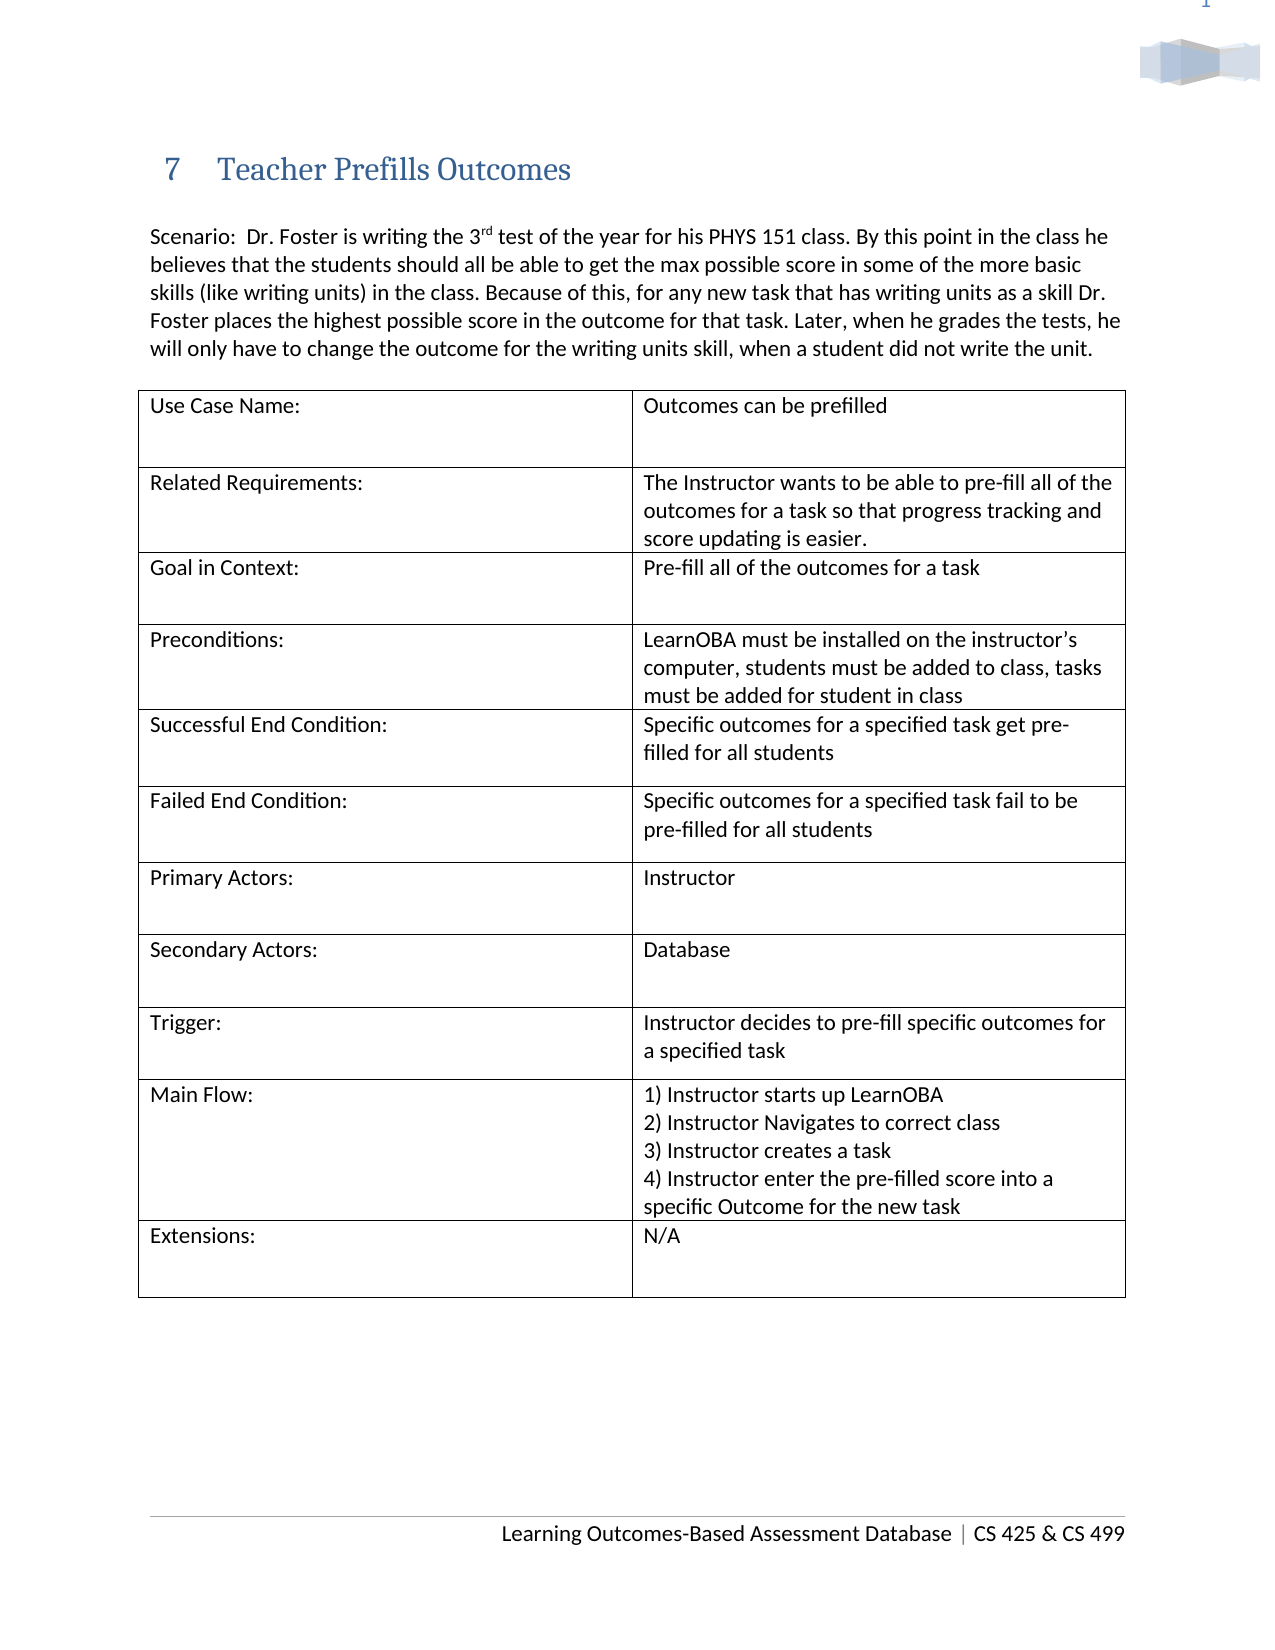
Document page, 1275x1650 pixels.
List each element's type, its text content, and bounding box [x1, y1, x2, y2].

table_cell Database [633, 935, 1125, 1007]
table_cell Preconditions: [139, 625, 632, 709]
table_cell N/A [633, 1221, 1125, 1297]
table_cell Primary Actors: [139, 863, 632, 934]
text Scenario: Dr. Foster is writing the 3rd test of the year for his PHYS 151 class. By this point in the class he believes that the students should all be able to get the max possible score in some of the more basic skills (like writing units) in the class. Because of this, for any new task that has writing units as a skill Dr. Foster places the highest possible score in the outcome for that task. Later, when he grades the tests, he will only have to change the outcome for the writing units skill, when a student did not write the unit. [150, 222, 1125, 362]
table_cell Pre-fill all of the outcomes for a task [633, 553, 1125, 624]
table_cell Goal in Context: [139, 553, 632, 624]
subtitle 7 Teacher Prefills Outcomes [150, 150, 1125, 188]
table_cell Successful End Condition: [139, 710, 632, 786]
table_cell The Instructor wants to be able to pre-fill all of the outcomes for a task so that progress tracking and score updating is easier. [633, 468, 1125, 552]
table_header Use Case Name: [139, 391, 632, 467]
table_cell Instructor [633, 863, 1125, 934]
table_cell Trigger: [139, 1008, 632, 1079]
table_cell Specific outcomes for a specified task get pre-filled for all students [633, 710, 1125, 786]
table_header Outcomes can be prefilled [633, 391, 1125, 467]
table_cell Secondary Actors: [139, 935, 632, 1007]
table_cell Extensions: [139, 1221, 632, 1297]
table_cell Instructor decides to pre-fill specific outcomes for a specified task [633, 1008, 1125, 1079]
table_cell Main Flow: [139, 1080, 632, 1220]
table_cell 1) Instructor starts up LearnOBA 2) Instructor Navigates to correct class 3) Instructor creates a task 4) Instructor enter the pre-filled score into a specific Outcome for the new task [633, 1080, 1125, 1220]
table_cell LearnOBA must be installed on the instructor’s computer, students must be added to class, tasks must be added for student in class [633, 625, 1125, 709]
table_cell Related Requirements: [139, 468, 632, 552]
table_cell Failed End Condition: [139, 787, 632, 862]
table_cell Specific outcomes for a specified task fail to be pre-filled for all students [633, 787, 1125, 862]
